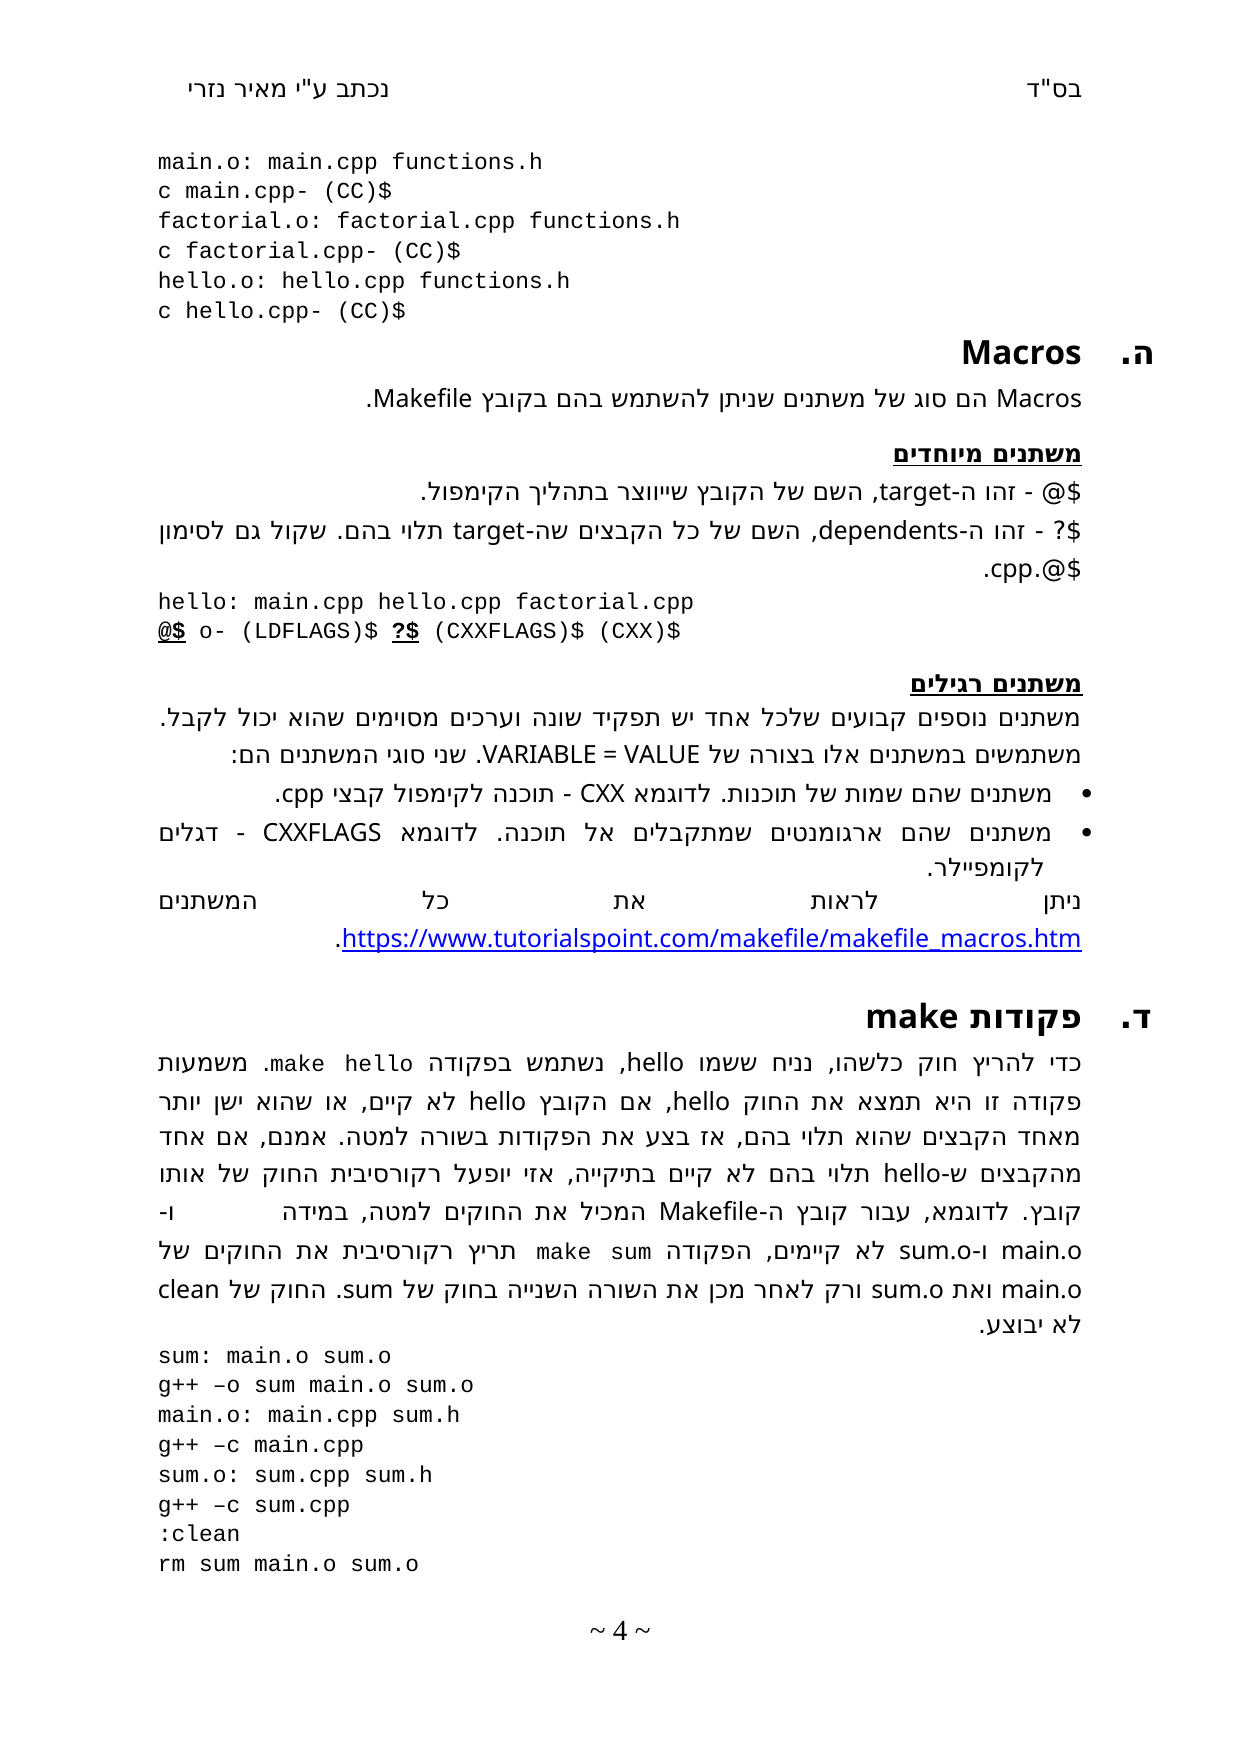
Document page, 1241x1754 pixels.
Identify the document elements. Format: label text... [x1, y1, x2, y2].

text g++ –c sum.cpp [158, 1493, 1082, 1519]
text hello.o: hello.cpp functions.h [158, 269, 1082, 295]
subtitle Macros [158, 329, 1119, 374]
list משתנים שהם ארגומנטים שמתקבלים אל תוכנה. לדוגמא CXXFLAGS - דגלים לקומפיילר. [158, 814, 1082, 882]
text g++ –c main.cpp [158, 1433, 1082, 1459]
text $@ - זהו ה-target, השם של הקובץ שייווצר בתהליך הקימפול. [158, 473, 1082, 507]
text sum.o: sum.cpp sum.h [158, 1463, 1082, 1489]
list משתנים שהם שמות של תוכנות. לדוגמא CXX - תוכנה לקימפול קבצי cpp. [158, 775, 1082, 809]
text sum: main.o sum.o [158, 1344, 1082, 1370]
subtitle משתנים רגילים [158, 669, 1082, 698]
text ניתן לראות את כל המשתנים https://www.tutorialspoint.com/makefile/makefile_macros.htm. [158, 887, 1082, 955]
text rm sum main.o sum.o [158, 1552, 1082, 1578]
text $(CC) -c hello.cpp [158, 299, 1082, 325]
text משתנים נוספים קבועים שלכל אחד יש תפקיד שונה וערכים מסוימים שהוא יכול לקבל. משתמשים במשתנים אלו בצורה של VARIABLE = VALUE. שני סוגי המשתנים הם: [158, 703, 1082, 770]
text clean: [158, 1523, 1082, 1549]
text hello: main.cpp hello.cpp factorial.cpp [158, 590, 1082, 616]
subtitle משתנים מיוחדים [158, 440, 1082, 469]
text $? - זהו ה-dependents, השם של כל הקבצים שה-target תלוי בהם. שקול גם לסימון $@.cpp. [158, 512, 1082, 585]
text $(CXX) $(CXXFLAGS) $? $(LDFLAGS) -o $@ [158, 620, 1082, 646]
subtitle פקודות make [158, 993, 1119, 1038]
text main.o: main.cpp sum.h [158, 1403, 1082, 1429]
text Macros הם סוג של משתנים שניתן להשתמש בהם בקובץ Makefile. [158, 381, 1082, 415]
text factorial.o: factorial.cpp functions.h [158, 209, 1082, 236]
text g++ –o sum main.o sum.o [158, 1374, 1082, 1400]
text $(CC) -c factorial.cpp [158, 239, 1082, 265]
text $(CC) -c main.cpp [158, 180, 1082, 206]
text כדי להריץ חוק כלשהו, נניח ששמו hello, נשתמש בפקודה make hello. משמעות פקודה זו היא תמצא את החוק hello, אם הקובץ hello לא קיים, או שהוא ישן יותר מאחד הקבצים שהוא תלוי בהם, אז בצע את הפקודות בשורה למטה. אמנם, אם אחד מהקבצים ש-hello תלוי בהם לא קיים בתיקייה, אזי יופעל רקורסיבית החוק של אותו קובץ. לדוגמא, עבור קובץ ה-Makefile המכיל את החוקים למטה, במידה ו-main.o ו-sum.o לא קיימים, הפקודה make sum תריץ רקורסיבית את החוקים של main.o ואת sum.o ורק לאחר מכן את השורה השנייה בחוק של sum. החוק של clean לא יבוצע. [158, 1045, 1082, 1339]
text main.o: main.cpp functions.h [158, 150, 1082, 176]
